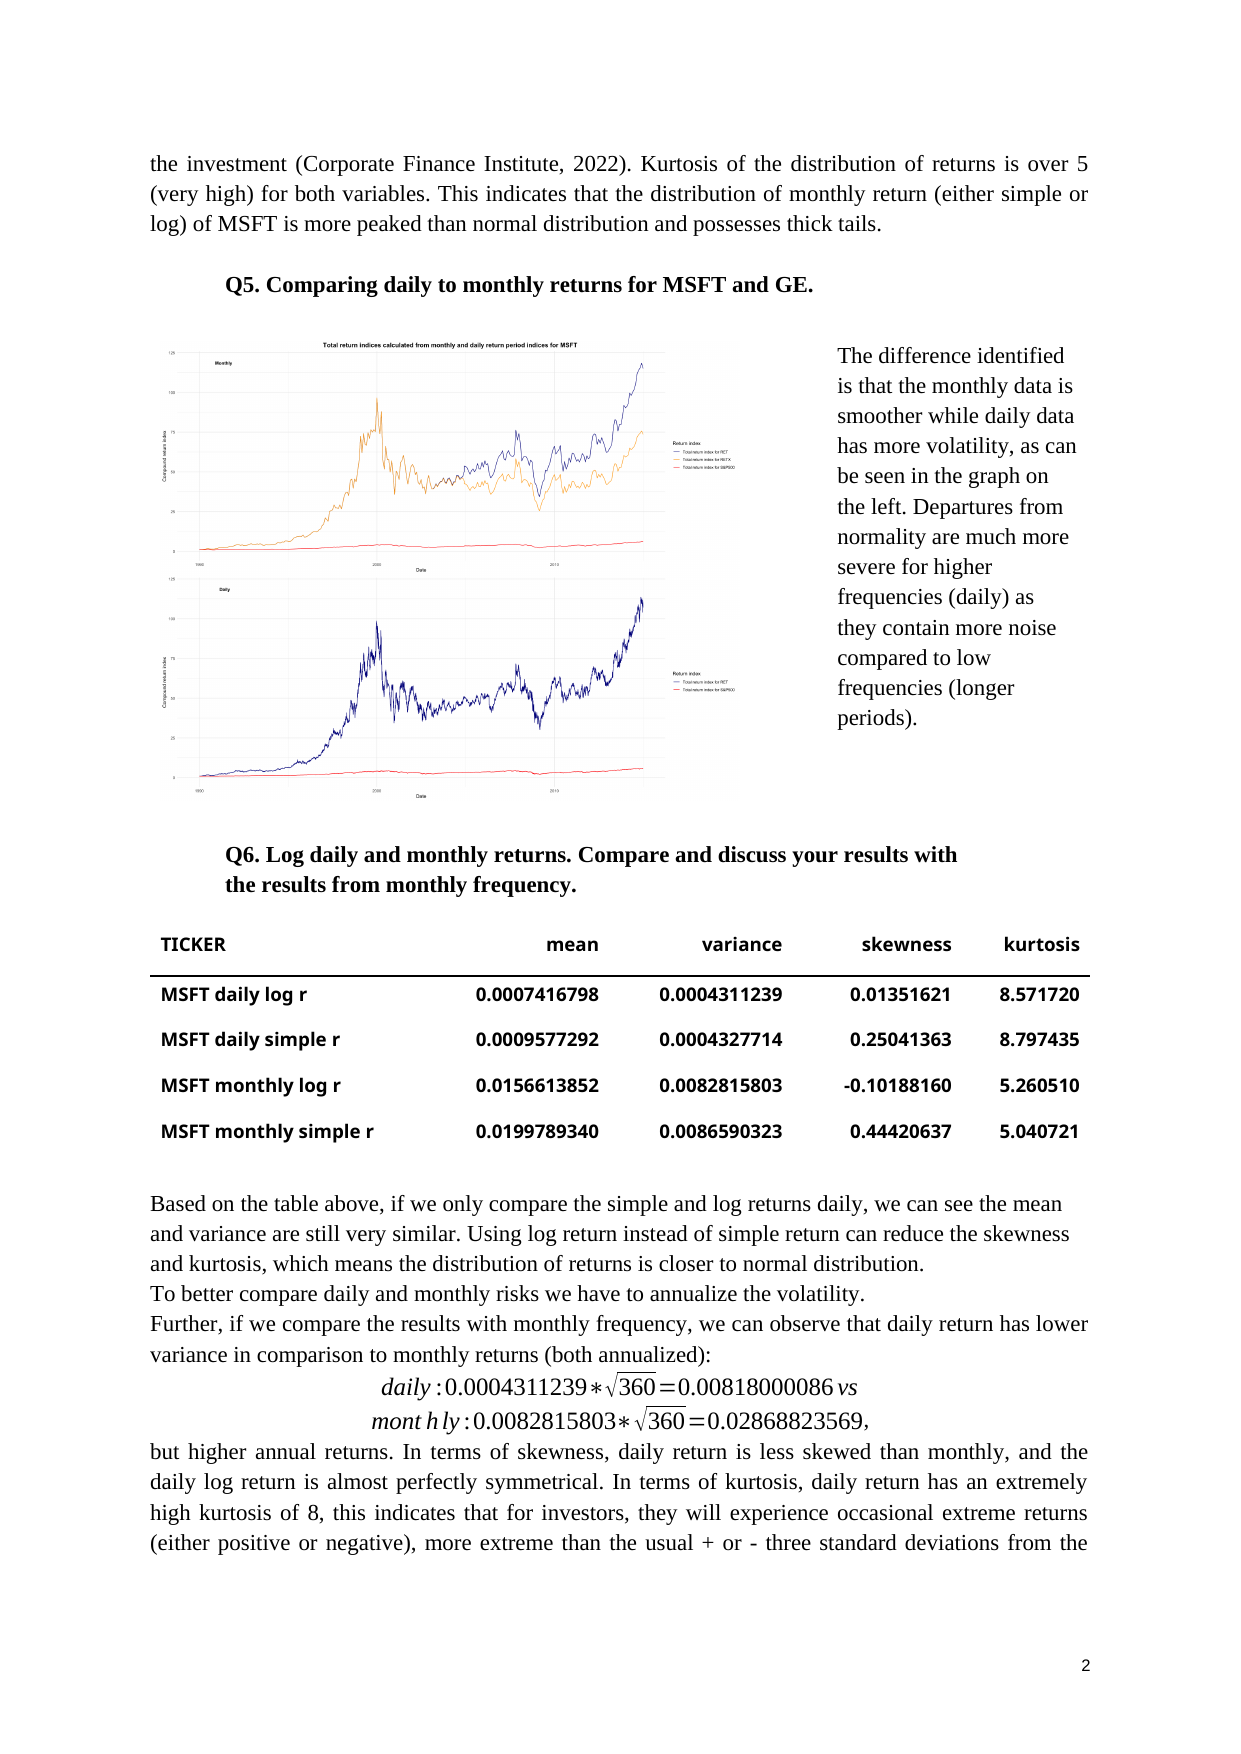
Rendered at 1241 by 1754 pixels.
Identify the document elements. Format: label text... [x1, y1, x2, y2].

table_header [150, 331, 827, 811]
table_header The difference identified is that the monthly data is smoother while daily data has more volatility, as can be seen in the graph on the left. Departures from normality are much more severe for higher frequencies (daily) as they contain more noise compared to low frequencies (longer periods). [827, 331, 1087, 811]
table_header TICKER [150, 931, 428, 975]
table_cell 8.797435 [962, 1023, 1090, 1068]
table_cell 0.0004327714 [609, 1023, 793, 1068]
table_cell 0.0009577292 [428, 1023, 609, 1068]
text Q5. Comparing daily to monthly returns for MSFT and GE. [150, 271, 1090, 297]
picture [160, 341, 740, 801]
table_cell 0.01351621 [793, 977, 962, 1022]
table_cell 0.25041363 [793, 1023, 962, 1068]
table_cell 0.0004311239 [609, 977, 793, 1022]
table_cell 0.44420637 [793, 1114, 962, 1159]
table_header variance [609, 931, 793, 975]
table_cell 0.0086590323 [609, 1114, 793, 1159]
text To better compare daily and monthly risks we have to annualize the volatility. [150, 1280, 1090, 1307]
table_cell 0.0156613852 [428, 1068, 609, 1114]
table_cell MSFT monthly log r [150, 1068, 428, 1114]
table_cell 0.0199789340 [428, 1114, 609, 1159]
text Q6. Log daily and monthly returns. Compare and discuss your results with [150, 841, 1090, 867]
table_cell 5.260510 [962, 1068, 1090, 1114]
text the results from monthly frequency. [150, 871, 1090, 897]
table_cell 0.0082815803 [609, 1068, 793, 1114]
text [150, 150, 1090, 237]
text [150, 1438, 1090, 1555]
table_cell 5.040721 [962, 1114, 1090, 1159]
table_cell MSFT daily simple r [150, 1023, 428, 1068]
table_cell MSFT monthly simple r [150, 1114, 428, 1159]
text Further, if we compare the results with monthly frequency, we can observe that daily return has lower variance in comparison to monthly returns (both annualized): [150, 1310, 1090, 1367]
table_header kurtosis [962, 931, 1090, 975]
table_cell -0.10188160 [793, 1068, 962, 1114]
table_header skewness [793, 931, 962, 975]
text , [150, 1404, 1090, 1434]
table_cell 8.571720 [962, 977, 1090, 1022]
text Based on the table above, if we only compare the simple and log returns daily, we can see the mean and variance are still very similar. Using log return instead of simple return can reduce the skewness and kurtosis, which means the distribution of returns is closer to normal distribution. [150, 1189, 1090, 1276]
table_header mean [428, 931, 609, 975]
table_cell 0.0007416798 [428, 977, 609, 1022]
table_cell MSFT daily log r [150, 977, 428, 1022]
